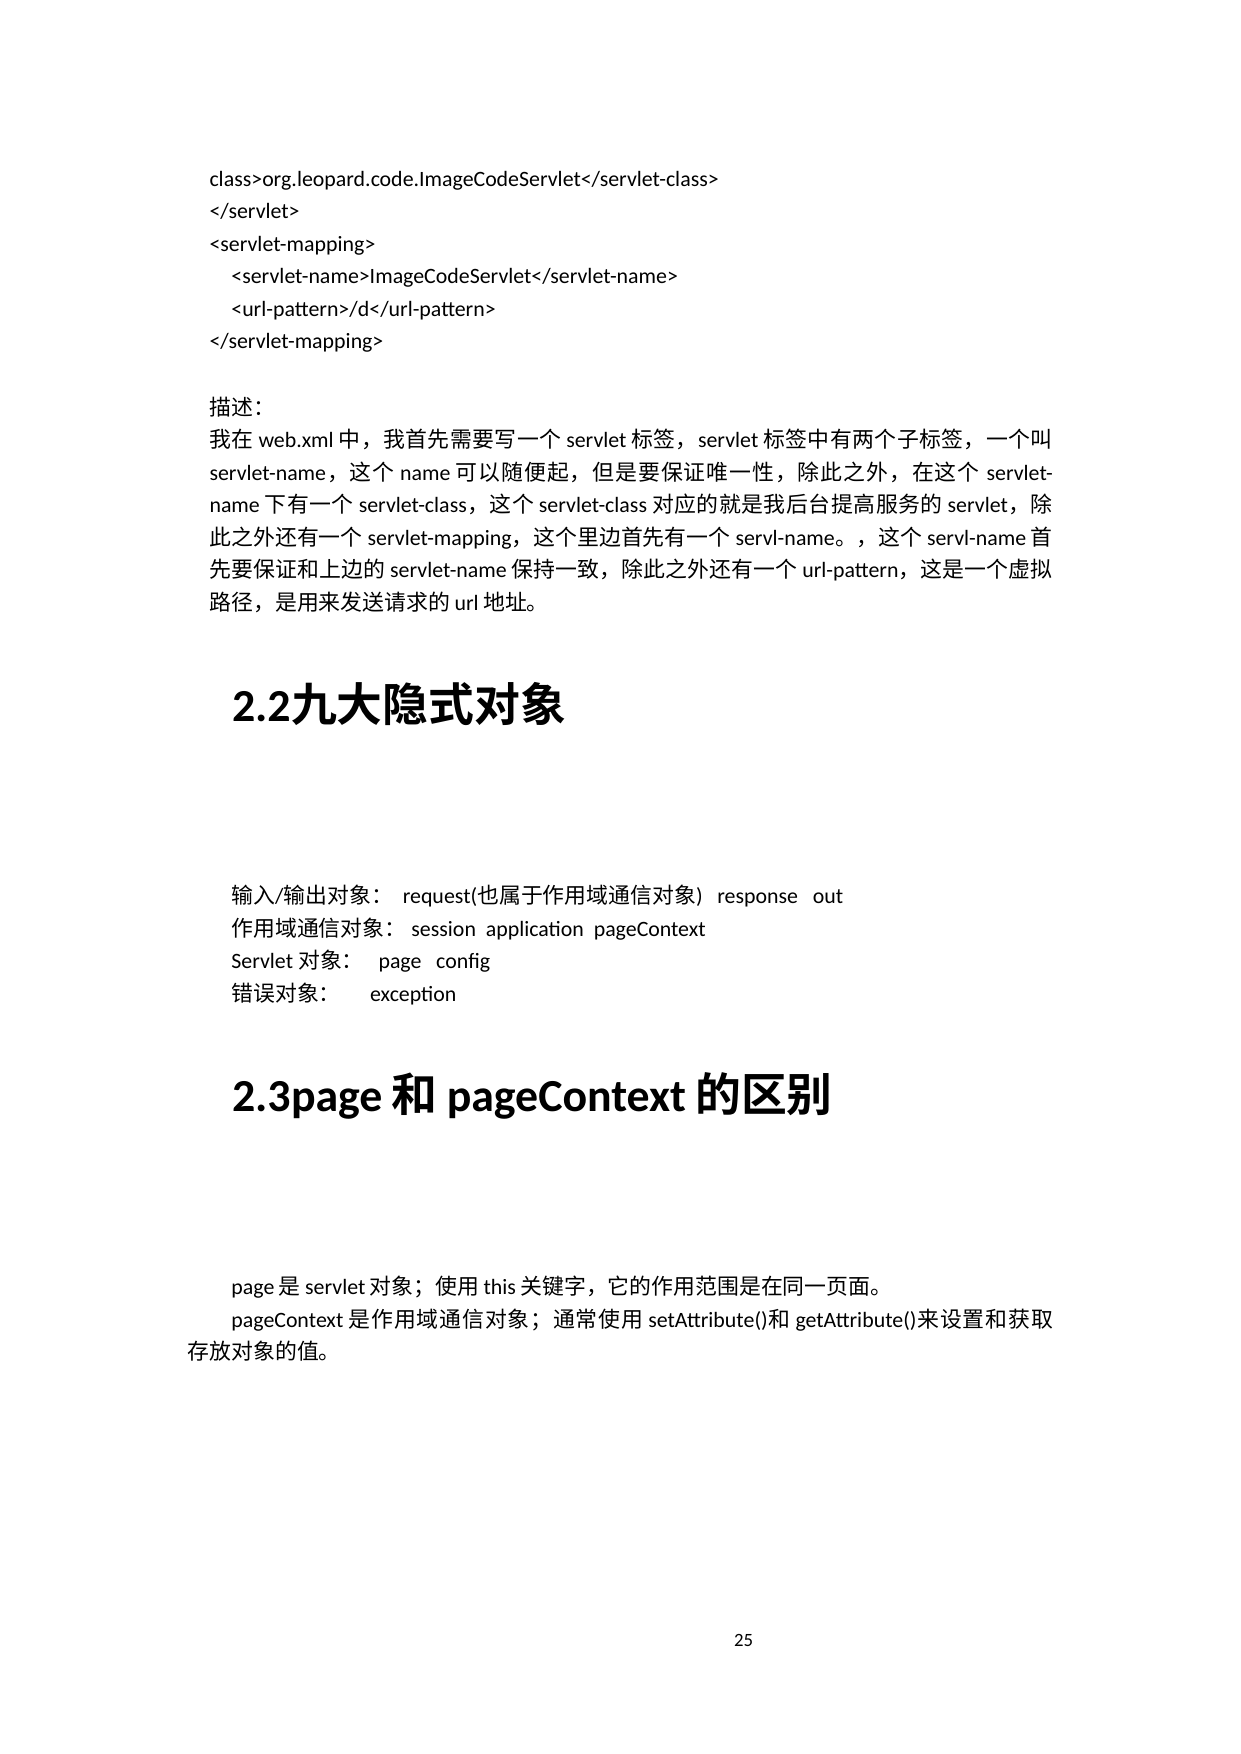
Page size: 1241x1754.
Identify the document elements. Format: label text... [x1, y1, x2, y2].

text 我在web.xml中，我首先需要写一个servlet标签，servlet标签中有两个子标签，一个叫servlet-name，这个name可以随便起，但是要保证唯一性，除此之外，在这个servlet-name下有一个servlet-class，这个servlet-class对应的就是我后台提高服务的servlet，除此之外还有一个servlet-mapping，这个里边首先有一个servl-name。，这个servl-name首先要保证和上边的servlet-name保持一致，除此之外还有一个url-pattern，这是一个虚拟路径，是用来发送请求的url地址。 [209, 422, 1053, 617]
text pageContext是作用域通信对象；通常使用setAttribute()和getAttribute()来设置和获取存放对象的值。 [187, 1301, 1053, 1366]
text </servlet> [209, 194, 1053, 227]
text page是servlet对象；使用this关键字，它的作用范围是在同一页面。 [187, 1269, 1053, 1301]
subtitle page和pageContext的区别 [232, 1043, 1053, 1141]
text </servlet-mapping> [209, 324, 1053, 357]
text 错误对象： exception [187, 975, 1053, 1008]
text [209, 162, 1053, 194]
subtitle 九大隐式对象 [232, 652, 1053, 750]
text <url-pattern>/d</url-pattern> [209, 292, 1053, 324]
text 作用域通信对象： session application pageContext [187, 910, 1053, 943]
text <servlet-name>ImageCodeServlet</servlet-name> [209, 259, 1053, 292]
text 描述： [209, 389, 1053, 422]
text 输入/输出对象： request(也属于作用域通信对象) response out [187, 878, 1053, 910]
text Servlet 对象： page config [187, 943, 1053, 975]
text <servlet-mapping> [209, 227, 1053, 259]
